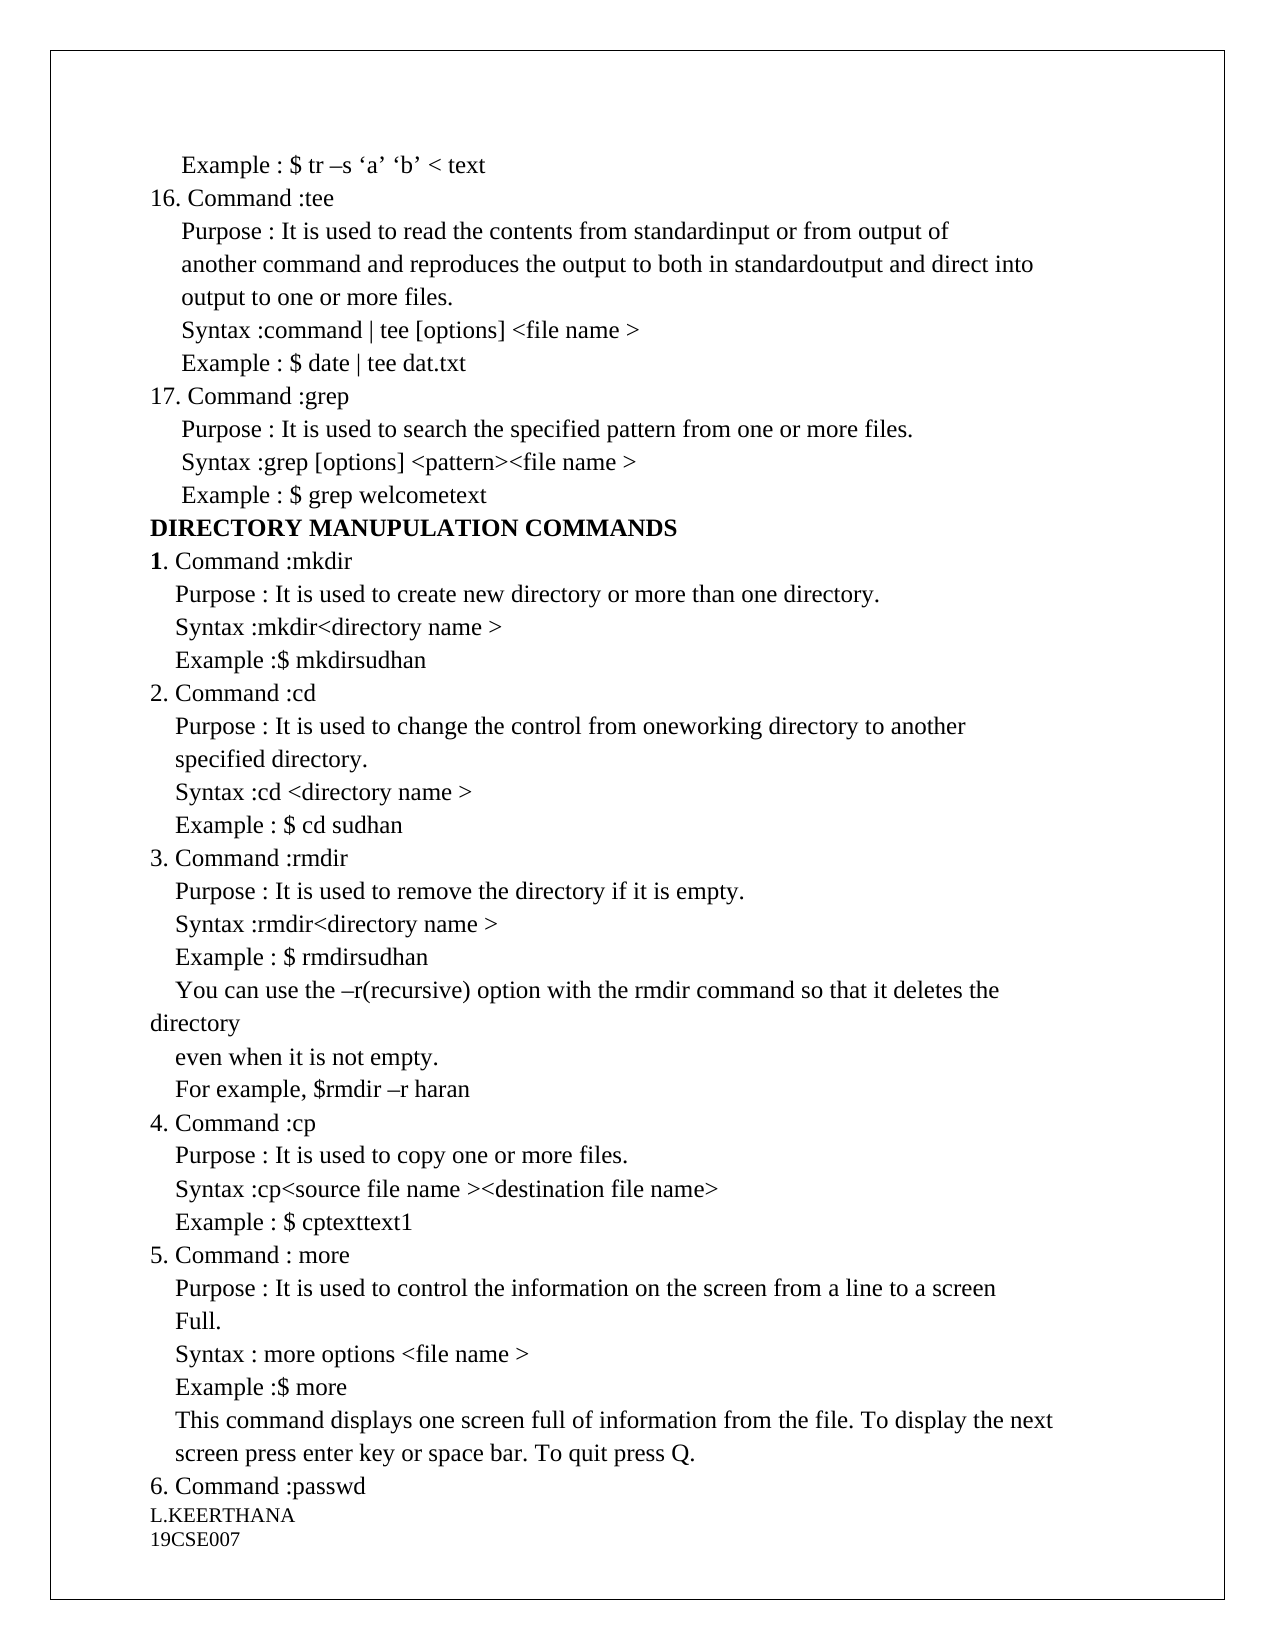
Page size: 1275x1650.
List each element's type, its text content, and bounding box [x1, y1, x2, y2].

text 3. Command :rmdir [150, 843, 1125, 872]
text Purpose : It is used to change the control from oneworking directory to another [150, 711, 1125, 740]
text screen press enter key or space bar. To quit press Q. [150, 1438, 1125, 1467]
text For example, $rmdir –r haran [150, 1074, 1125, 1103]
text Purpose : It is used to search the specified pattern from one or more files. [150, 414, 1125, 443]
text 2. Command :cd [150, 678, 1125, 707]
text Example : $ grep welcometext [150, 480, 1125, 509]
text Example : $ rmdirsudhan [150, 942, 1125, 971]
text Purpose : It is used to control the information on the screen from a line to a screen [150, 1273, 1125, 1301]
text Full. [150, 1306, 1125, 1334]
text Syntax :cp<source file name ><destination file name> [150, 1174, 1125, 1202]
text You can use the –r(recursive) option with the rmdir command so that it deletes the directory [150, 976, 1125, 1037]
text Example : $ cptexttext1 [150, 1207, 1125, 1235]
text Example : $ cd sudhan [150, 810, 1125, 839]
text output to one or more files. [150, 282, 1125, 311]
text 16. Command :tee [150, 183, 1125, 212]
text 6. Command :passwd [150, 1471, 1125, 1499]
text Purpose : It is used to remove the directory if it is empty. [150, 876, 1125, 905]
text Purpose : It is used to read the contents from standardinput or from output of [150, 216, 1125, 245]
text Example : $ tr –s ‘a’ ‘b’ < text [150, 150, 1125, 179]
text Syntax : more options <file name > [150, 1339, 1125, 1367]
text Syntax :rmdir<directory name > [150, 909, 1125, 938]
text This command displays one screen full of information from the file. To display the next [150, 1405, 1125, 1433]
text 5. Command : more [150, 1240, 1125, 1268]
text Example : $ date | tee dat.txt [150, 348, 1125, 377]
text Purpose : It is used to copy one or more files. [150, 1141, 1125, 1169]
text 17. Command :grep [150, 381, 1125, 410]
text DIRECTORY MANUPULATION COMMANDS [150, 513, 1125, 542]
text Purpose : It is used to create new directory or more than one directory. [150, 579, 1125, 608]
text Syntax :grep [options] <pattern><file name > [150, 447, 1125, 476]
text Syntax :command | tee [options] <file name > [150, 315, 1125, 344]
text Example :$ more [150, 1372, 1125, 1401]
text another command and reproduces the output to both in standardoutput and direct into [150, 249, 1125, 278]
text specified directory. [150, 744, 1125, 773]
text Example :$ mkdirsudhan [150, 645, 1125, 674]
text Syntax :cd <directory name > [150, 777, 1125, 806]
text 4. Command :cp [150, 1108, 1125, 1136]
text 1. Command :mkdir [150, 546, 1125, 575]
text even when it is not empty. [150, 1042, 1125, 1070]
text Syntax :mkdir<directory name > [150, 612, 1125, 641]
